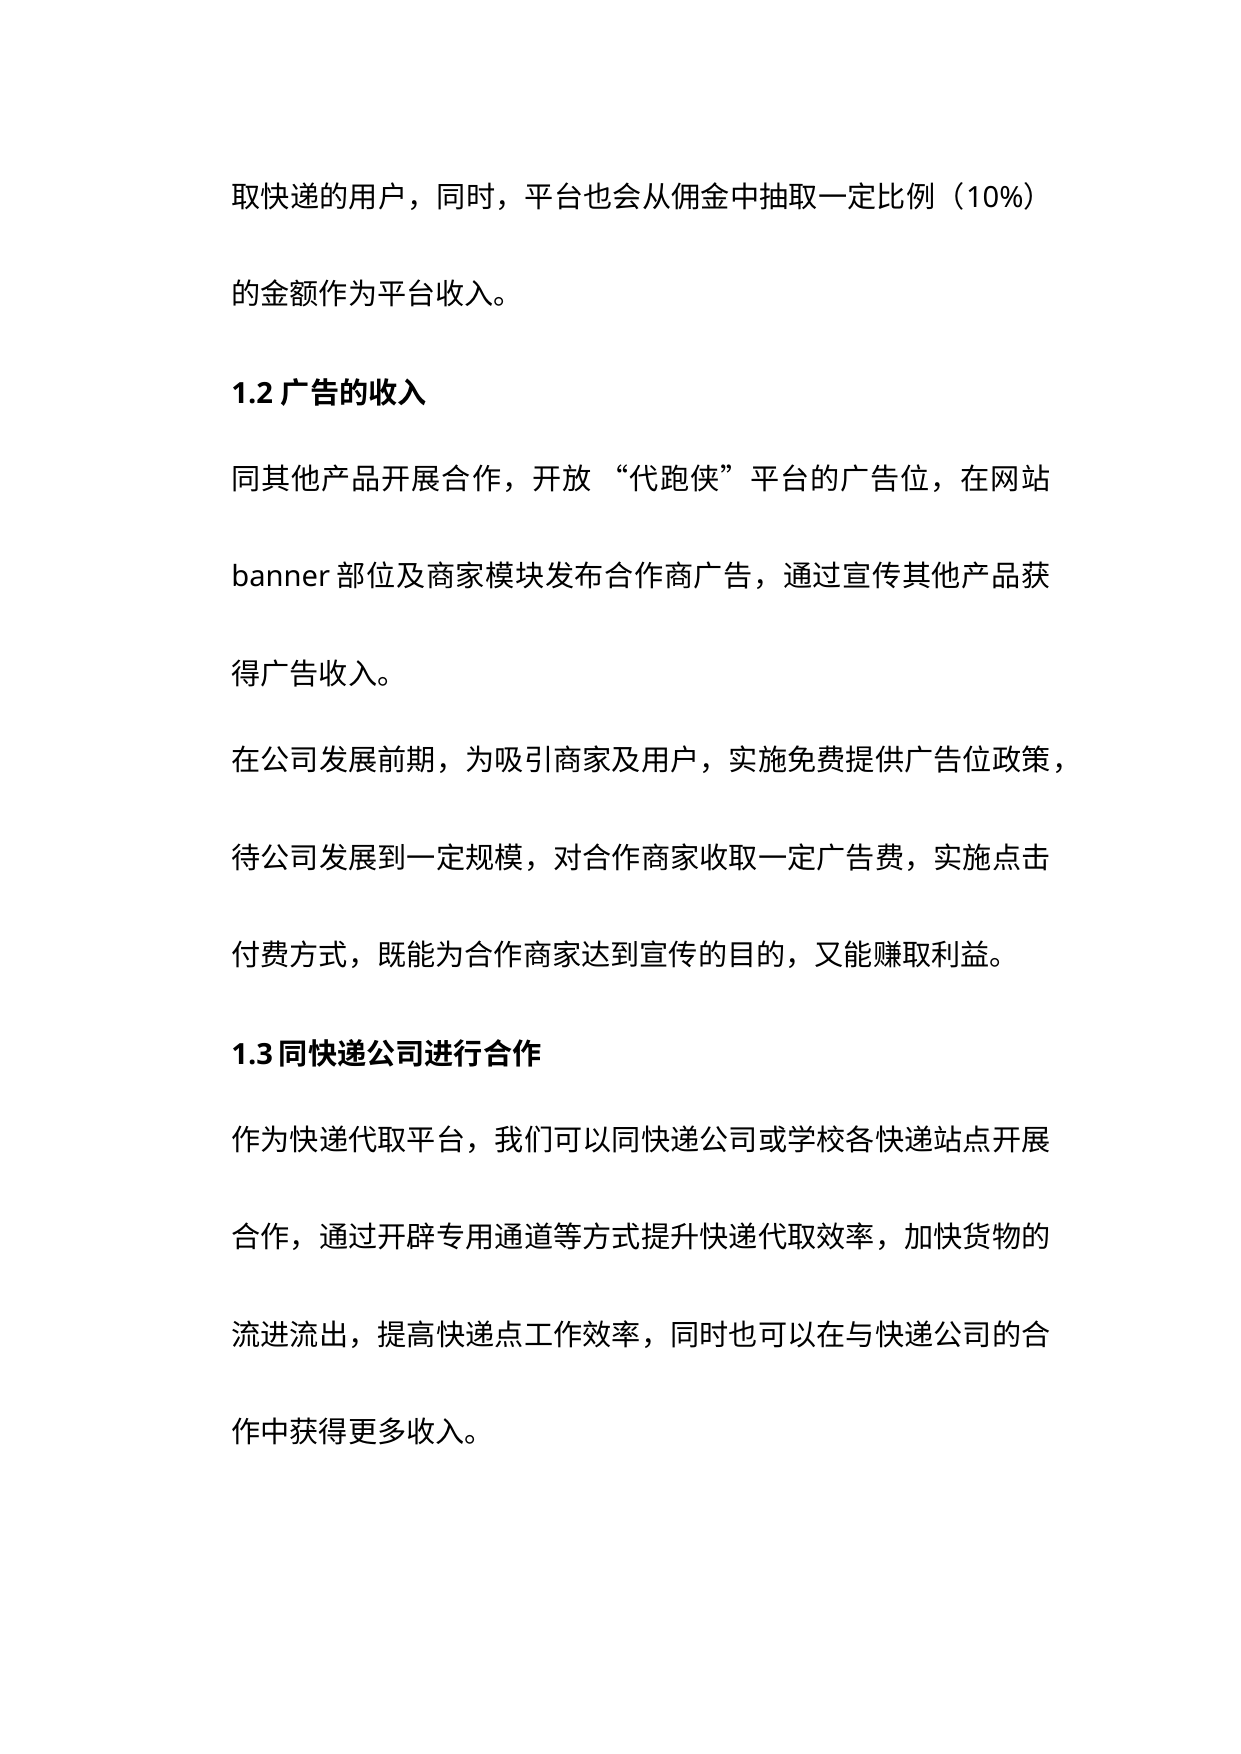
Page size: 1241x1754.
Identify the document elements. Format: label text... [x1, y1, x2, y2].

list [231, 162, 1053, 324]
list 作为快递代取平台，我们可以同快递公司或学校各快递站点开展合作，通过开辟专用通道等方式提升快递代取效率，加快货物的流进流出，提高快递点工作效率，同时也可以在与快递公司的合作中获得更多收入。 [231, 1105, 1053, 1463]
list 在公司发展前期，为吸引商家及用户，实施免费提供广告位政策，待公司发展到一定规模，对合作商家收取一定广告费，实施点击付费方式，既能为合作商家达到宣传的目的，又能赚取利益。 [231, 725, 1053, 985]
list 同其他产品开展合作，开放 “代跑侠”平台的广告位，在网站banner部位及商家模块发布合作商广告，通过宣传其他产品获得广告收入。 [231, 444, 1053, 704]
text 1.3同快递公司进行合作 [231, 1019, 1053, 1084]
text 1.2 广告的收入 [231, 358, 1053, 423]
